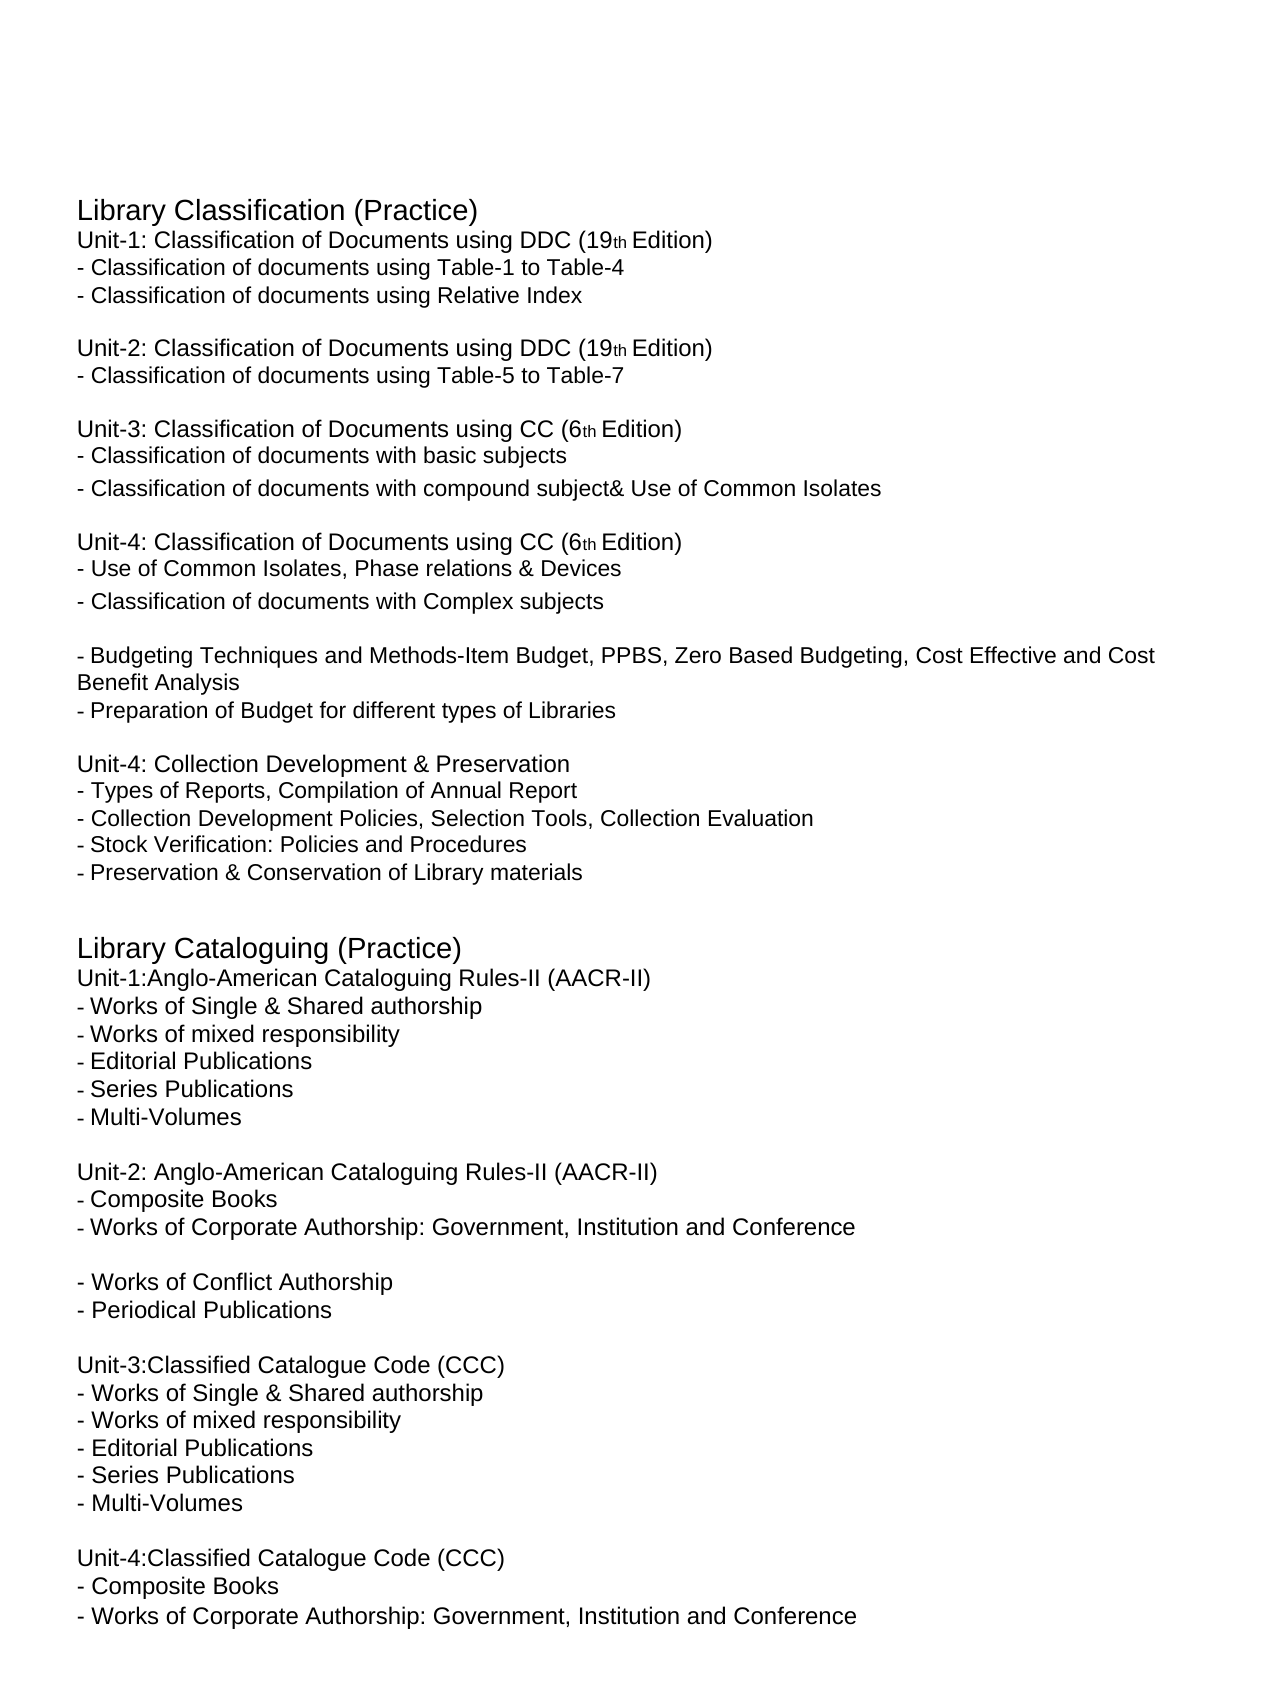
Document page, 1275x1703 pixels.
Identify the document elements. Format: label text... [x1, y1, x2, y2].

text - Works of mixed responsibility [77, 1019, 1178, 1047]
text - Classification of documents with basic subjects [77, 442, 1178, 469]
text - Composite Books [77, 1185, 1178, 1213]
text - Collection Development Policies, Selection Tools, Collection Evaluation [77, 805, 1178, 831]
text - Series Publications [77, 1075, 1178, 1102]
text - Editorial Publications [77, 1434, 1178, 1461]
text Library Cataloguing (Practice) [77, 931, 1178, 964]
text - Classification of documents using Relative Index [77, 282, 1178, 308]
text - Types of Reports, Compilation of Annual Report [77, 777, 1178, 804]
text - Use of Common Isolates, Phase relations & Devices [77, 555, 1178, 582]
text - Editorial Publications [77, 1047, 1178, 1075]
text - Works of Single & Shared authorship [77, 992, 1178, 1019]
text - Periodical Publications [77, 1296, 1178, 1323]
text - Classification of documents using Table-1 to Table-4 [77, 254, 1178, 280]
text - Composite Books [77, 1572, 1178, 1599]
text Unit-3: Classification of Documents using CC (6th Edition) [77, 415, 1178, 442]
text Unit-3:Classified Catalogue Code (CCC) [77, 1351, 1178, 1378]
text - Classification of documents with Complex subjects [77, 588, 1178, 614]
text Unit-4:Classified Catalogue Code (CCC) [77, 1544, 1178, 1572]
text - Works of mixed responsibility [77, 1406, 1178, 1434]
text - Works of Corporate Authorship: Government, Institution and Conference [77, 1602, 1178, 1629]
text - Stock Verification: Policies and Procedures [77, 831, 1178, 858]
text Unit-1: Classification of Documents using DDC (19th Edition) [77, 226, 1178, 254]
text Unit-4: Collection Development & Preservation [77, 750, 1178, 777]
text - Works of Conflict Authorship [77, 1268, 1178, 1296]
text - Works of Corporate Authorship: Government, Institution and Conference [77, 1213, 1178, 1240]
text Unit-4: Classification of Documents using CC (6th Edition) [77, 528, 1178, 555]
text - Classification of documents using Table-5 to Table-7 [77, 362, 1178, 388]
text - Budgeting Techniques and Methods-Item Budget, PPBS, Zero Based Budgeting, Cost Effective and Cost Benefit Analysis [77, 642, 1178, 695]
text - Works of Single & Shared authorship [77, 1378, 1178, 1406]
text Library Classification (Practice) [77, 193, 1178, 226]
text - Preservation & Conservation of Library materials [77, 859, 1178, 886]
text Unit-2: Classification of Documents using DDC (19th Edition) [77, 334, 1178, 362]
text - Series Publications [77, 1461, 1178, 1489]
text - Multi-Volumes [77, 1102, 1178, 1130]
text - Preparation of Budget for different types of Libraries [77, 697, 1178, 723]
text Unit-1:Anglo-American Cataloguing Rules-II (AACR-II) [77, 964, 1178, 992]
text - Classification of documents with compound subject& Use of Common Isolates [77, 475, 1178, 501]
text - Multi-Volumes [77, 1489, 1178, 1516]
text Unit-2: Anglo-American Cataloguing Rules-II (AACR-II) [77, 1158, 1178, 1185]
